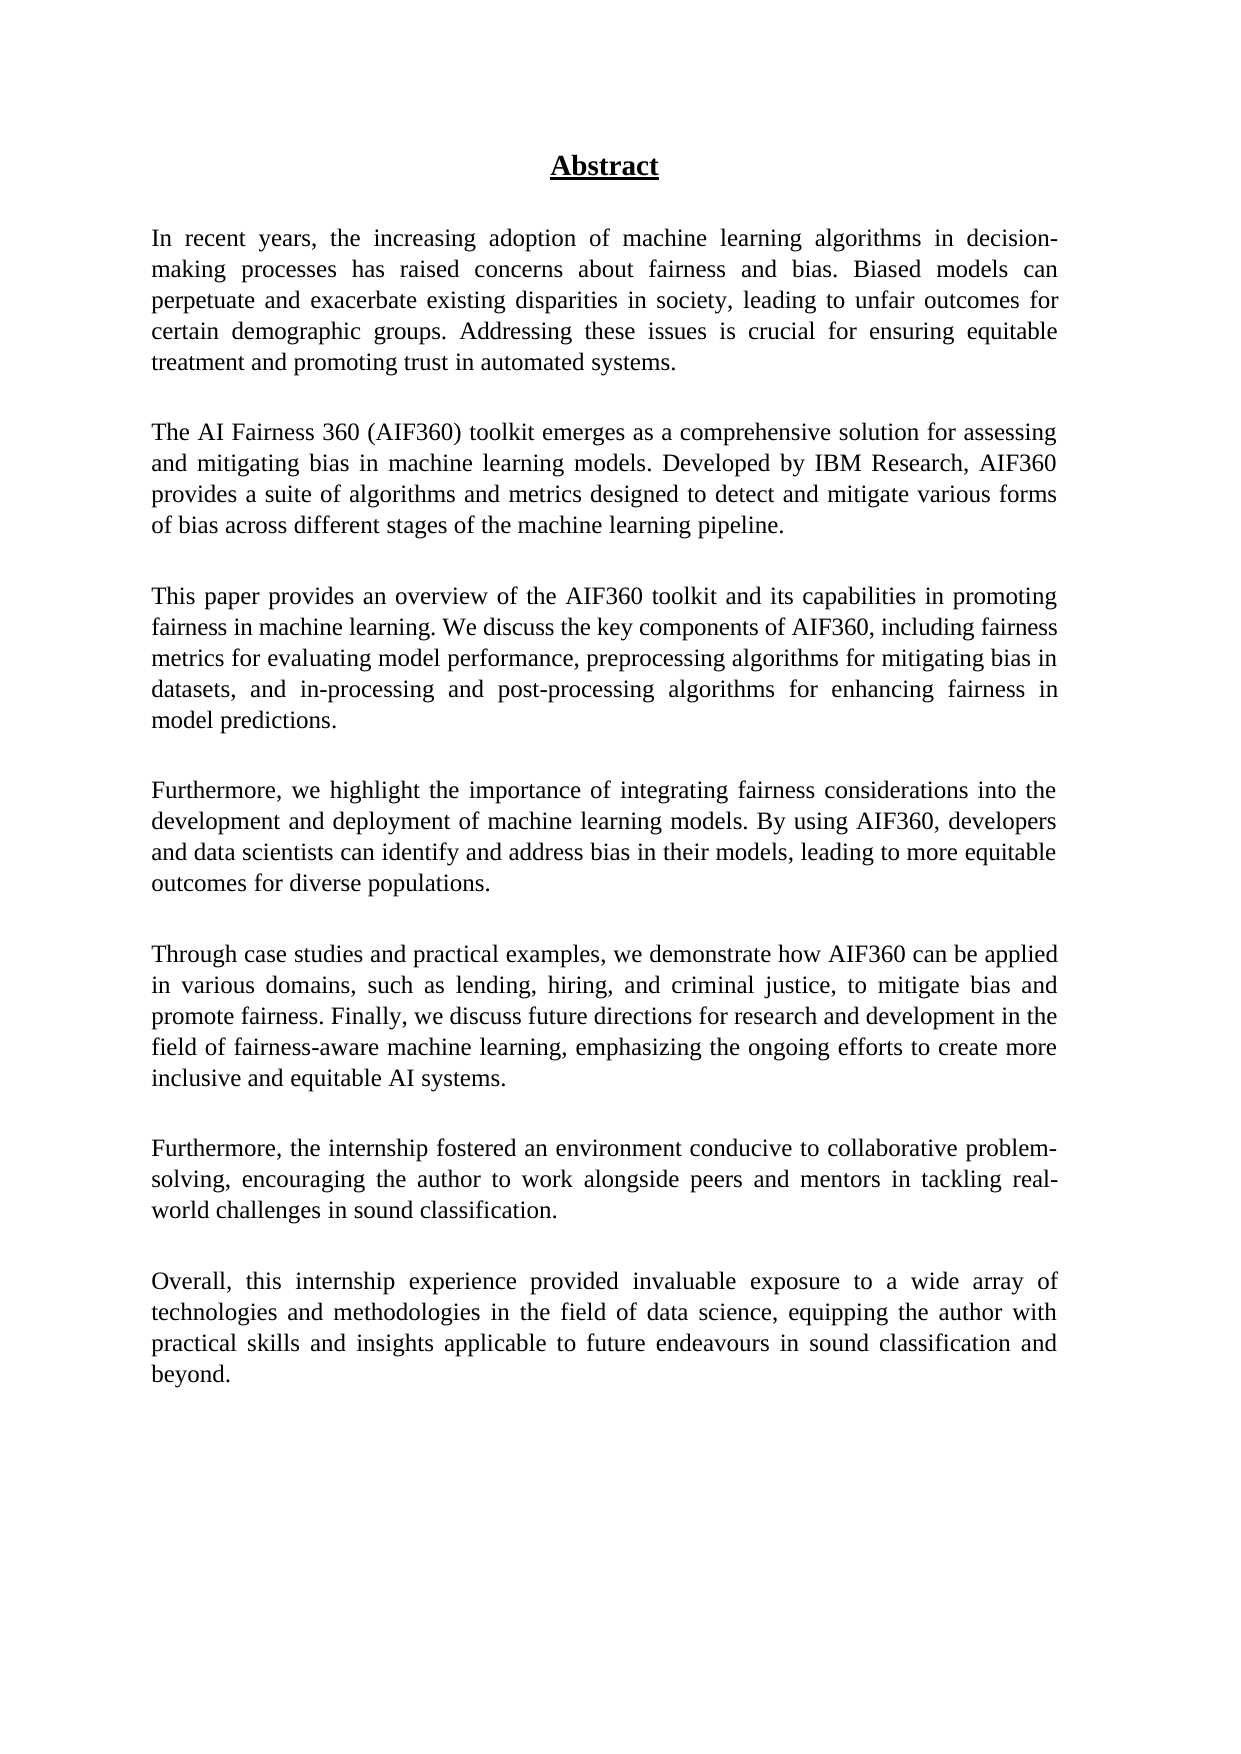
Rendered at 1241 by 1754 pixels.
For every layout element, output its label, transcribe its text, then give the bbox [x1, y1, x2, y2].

subtitle Abstract [164, 148, 1044, 181]
text Furthermore, the internship fostered an environment conducive to collaborative problem- solving, encouraging the author to work alongside peers and mentors in tackling real-world challenges in sound classification. [151, 1133, 1058, 1224]
text Overall, this internship experience provided invaluable exposure to a wide array of technologies and methodologies in the field of data science, equipping the author with practical skills and insights applicable to future endeavours in sound classification and beyond. [151, 1266, 1058, 1388]
text The AI Fairness 360 (AIF360) toolkit emerges as a comprehensive solution for assessing and mitigating bias in machine learning models. Developed by IBM Research, AIF360 provides a suite of algorithms and metrics designed to detect and mitigate various forms of bias across different stages of the machine learning pipeline. [151, 417, 1058, 539]
text This paper provides an overview of the AIF360 toolkit and its capabilities in promoting fairness in machine learning. We discuss the key components of AIF360, including fairness metrics for evaluating model performance, preprocessing algorithms for mitigating bias in datasets, and in-processing and post-processing algorithms for enhancing fairness in model predictions. [151, 581, 1058, 734]
text In recent years, the increasing adoption of machine learning algorithms in decision-making processes has raised concerns about fairness and bias. Biased models can perpetuate and exacerbate existing disparities in society, leading to unfair outcomes for certain demographic groups. Addressing these issues is crucial for ensuring equitable treatment and promoting trust in automated systems. [151, 223, 1058, 376]
text Through case studies and practical examples, we demonstrate how AIF360 can be applied in various domains, such as lending, hiring, and criminal justice, to mitigate bias and promote fairness. Finally, we discuss future directions for research and development in the field of fairness-aware machine learning, emphasizing the ongoing efforts to create more inclusive and equitable AI systems. [151, 939, 1059, 1092]
text Furthermore, we highlight the importance of integrating fairness considerations into the development and deployment of machine learning models. By using AIF360, developers and data scientists can identify and address bias in their models, leading to more equitable outcomes for diverse populations. [151, 775, 1058, 897]
